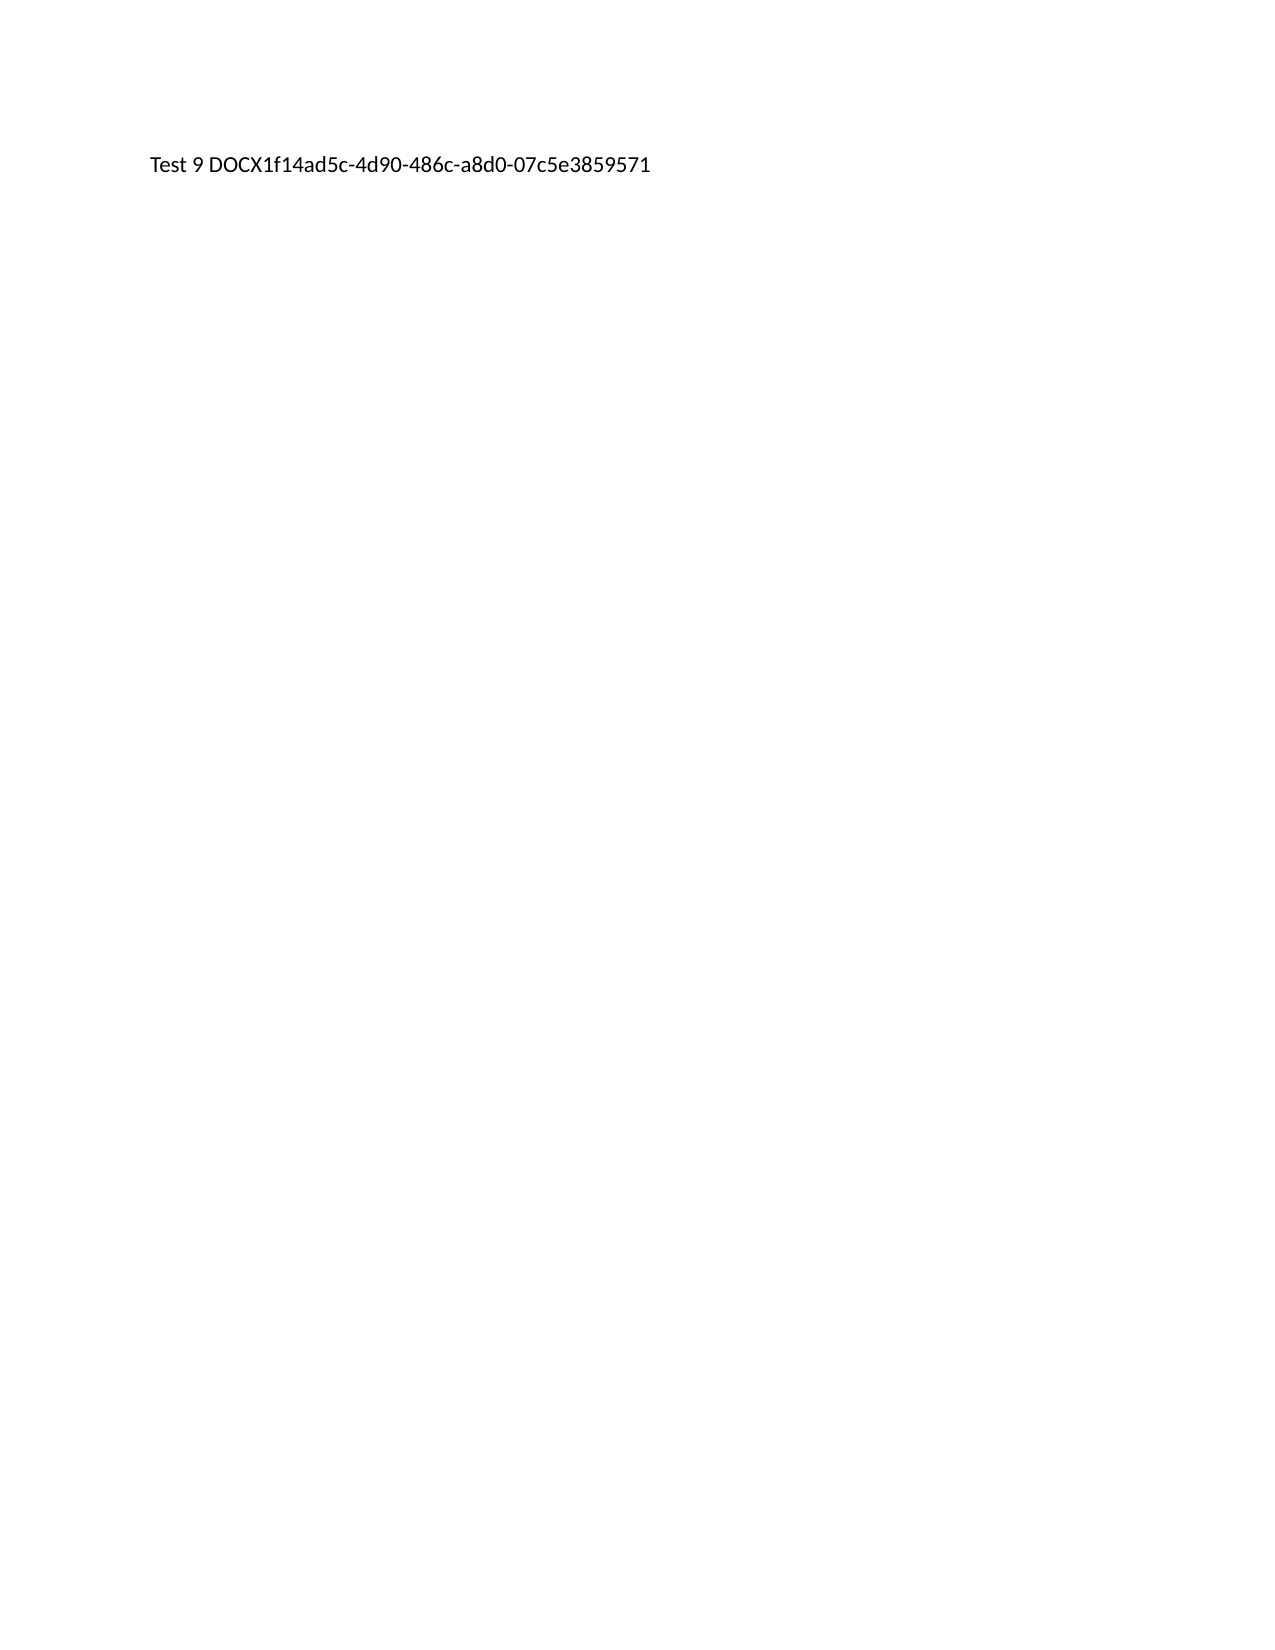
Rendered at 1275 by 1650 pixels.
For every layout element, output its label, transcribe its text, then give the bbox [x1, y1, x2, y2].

text Test 9 DOCX1f14ad5c-4d90-486c-a8d0-07c5e3859571 [150, 150, 1125, 184]
